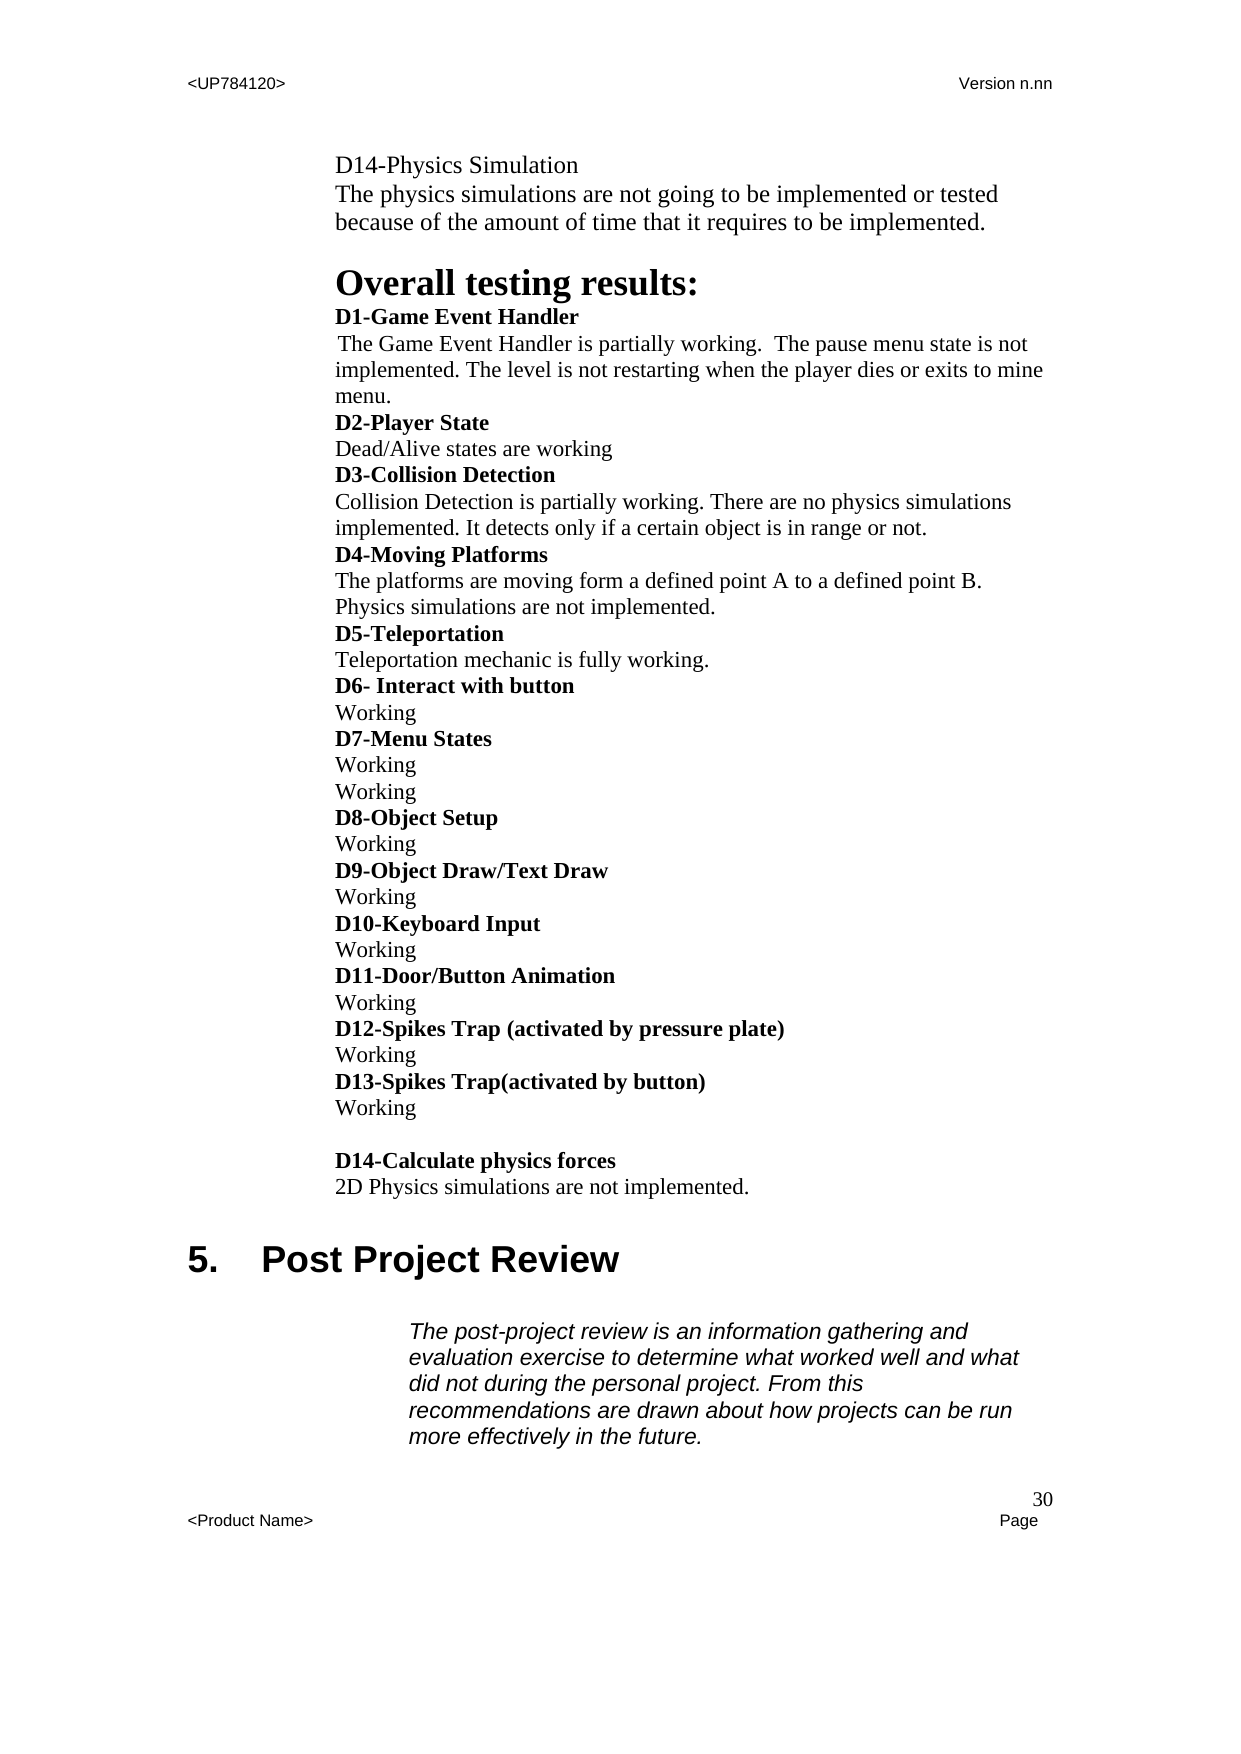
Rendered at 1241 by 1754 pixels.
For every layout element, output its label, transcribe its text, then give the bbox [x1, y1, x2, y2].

text D2-Player State [335, 409, 1053, 435]
text D12-Spikes Trap (activated by pressure plate) [335, 1015, 1053, 1041]
text D4-Moving Platforms [335, 541, 1053, 567]
text D9-Object Draw/Text Draw [335, 857, 1053, 883]
text The physics simulations are not going to be implemented or tested because of the amount of time that it requires to be implemented. [335, 179, 1053, 236]
text Working [335, 1041, 1053, 1068]
text Working [335, 778, 1053, 804]
text Working [335, 989, 1053, 1015]
text D13-Spikes Trap(activated by button) [335, 1068, 1053, 1094]
text Teleportation mechanic is fully working. [335, 646, 1053, 672]
text D6- Interact with button [335, 672, 1053, 699]
text D8-Object Setup [335, 804, 1053, 831]
text D10-Keyboard Input [335, 909, 1053, 936]
text D11-Door/Button Animation [335, 962, 1053, 989]
text The platforms are moving form a defined point A to a defined point B. Physics simulations are not implemented. [335, 567, 1053, 620]
subtitle Post Project Review [187, 1237, 1053, 1280]
text Dead/Alive states are working [335, 435, 1053, 462]
text Overall testing results: [335, 260, 1053, 303]
text Working [335, 936, 1053, 962]
text D14-Calculate physics forces [335, 1147, 1053, 1173]
text The post-project review is an information gathering and evaluation exercise to determine what worked well and what did not during the personal project. From this recommendations are drawn about how projects can be run more effectively in the future. [409, 1318, 1053, 1449]
text Working [335, 699, 1053, 725]
text 2D Physics simulations are not implemented. [335, 1173, 1053, 1199]
text D14-Physics Simulation [335, 150, 1053, 179]
text Working [335, 883, 1053, 909]
text The Game Event Handler is partially working. The pause menu state is not implemented. The level is not restarting when the player dies or exits to mine menu. [335, 330, 1053, 409]
text Working [335, 831, 1053, 857]
text Working [335, 751, 1053, 778]
text D3-Collision Detection [335, 462, 1053, 488]
text D1-Game Event Handler [335, 303, 1053, 330]
text Collision Detection is partially working. There are no physics simulations implemented. It detects only if a certain object is in range or not. [335, 488, 1053, 541]
text D7-Menu States [335, 725, 1053, 751]
text D5-Teleportation [335, 620, 1053, 646]
text Working [335, 1094, 1053, 1120]
